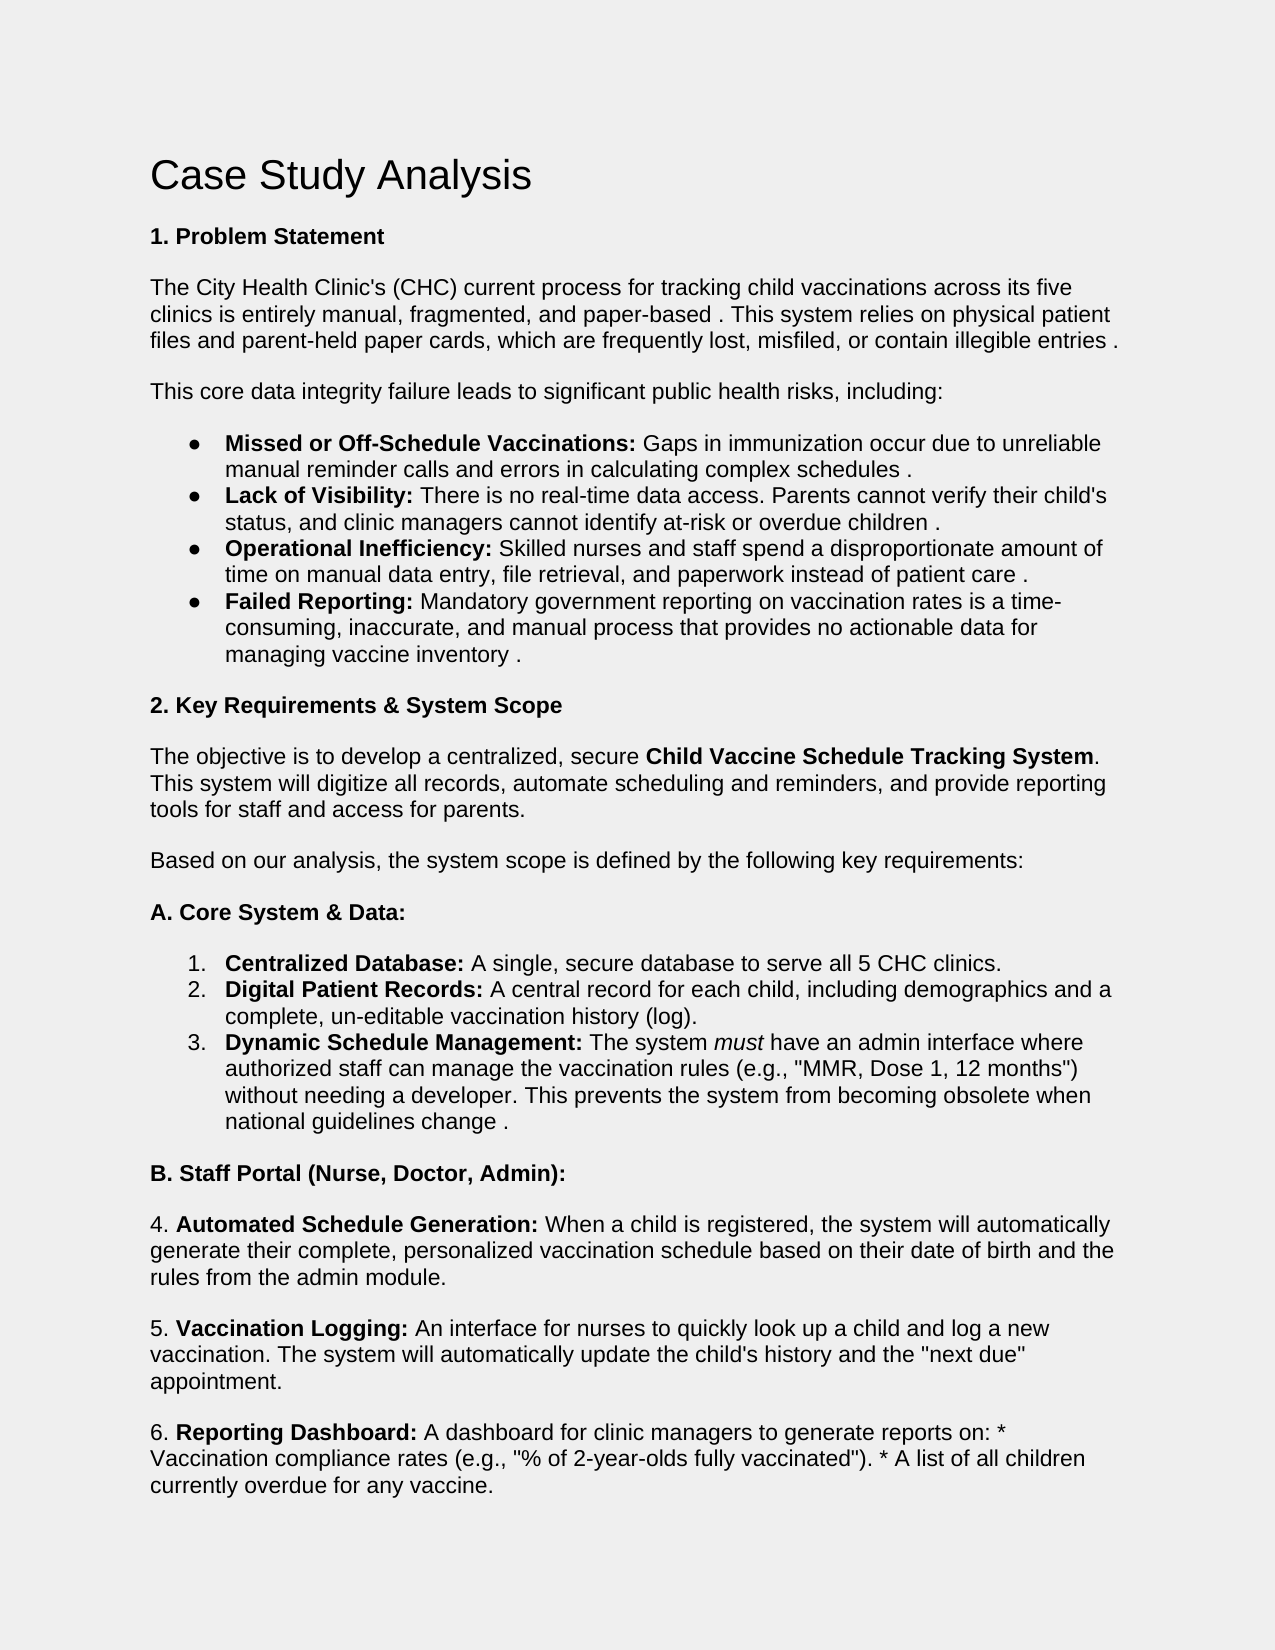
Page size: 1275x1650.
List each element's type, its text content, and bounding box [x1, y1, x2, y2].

list Digital Patient Records: A central record for each child, including demographics and a complete, un-editable vaccination history (log). [187, 976, 1125, 1029]
text 5. Vaccination Logging: An interface for nurses to quickly look up a child and log a new vaccination. The system will automatically update the child's history and the "next due" appointment. [150, 1315, 1125, 1394]
text Based on our analysis, the system scope is defined by the following key requirements: [150, 847, 1125, 874]
text The City Health Clinic's (CHC) current process for tracking child vaccinations across its five clinics is entirely manual, fragmented, and paper-based . This system relies on physical patient files and parent-held paper cards, which are frequently lost, misfiled, or contain illegible entries . [150, 274, 1125, 353]
list Failed Reporting: Mandatory government reporting on vaccination rates is a time-consuming, inaccurate, and manual process that provides no actionable data for managing vaccine inventory . [187, 588, 1125, 667]
list Missed or Off-Schedule Vaccinations: Gaps in immunization occur due to unreliable manual reminder calls and errors in calculating complex schedules . [187, 430, 1125, 482]
text 4. Automated Schedule Generation: When a child is registered, the system will automatically generate their complete, personalized vaccination schedule based on their date of birth and the rules from the admin module. [150, 1211, 1125, 1290]
text 6. Reporting Dashboard: A dashboard for clinic managers to generate reports on: * Vaccination compliance rates (e.g., "% of 2-year-olds fully vaccinated"). * A list of all children currently overdue for any vaccine. [150, 1419, 1125, 1498]
text 2. Key Requirements & System Scope [150, 692, 1125, 718]
subtitle Case Study Analysis [150, 150, 1125, 198]
list Lack of Visibility: There is no real-time data access. Parents cannot verify their child's status, and clinic managers cannot identify at-risk or overdue children . [187, 482, 1125, 535]
text The objective is to develop a centralized, secure Child Vaccine Schedule Tracking System. This system will digitize all records, automate scheduling and reminders, and provide reporting tools for staff and access for parents. [150, 743, 1125, 822]
list Centralized Database: A single, secure database to serve all 5 CHC clinics. [187, 950, 1125, 976]
text 1. Problem Statement [150, 223, 1125, 249]
list Operational Inefficiency: Skilled nurses and staff spend a disproportionate amount of time on manual data entry, file retrieval, and paperwork instead of patient care . [187, 535, 1125, 588]
list Dynamic Schedule Management: The system must have an admin interface where authorized staff can manage the vaccination rules (e.g., "MMR, Dose 1, 12 months") without needing a developer. This prevents the system from becoming obsolete when national guidelines change . [187, 1029, 1125, 1134]
text B. Staff Portal (Nurse, Doctor, Admin): [150, 1159, 1125, 1186]
text This core data integrity failure leads to significant public health risks, including: [150, 378, 1125, 405]
text A. Core System & Data: [150, 899, 1125, 925]
